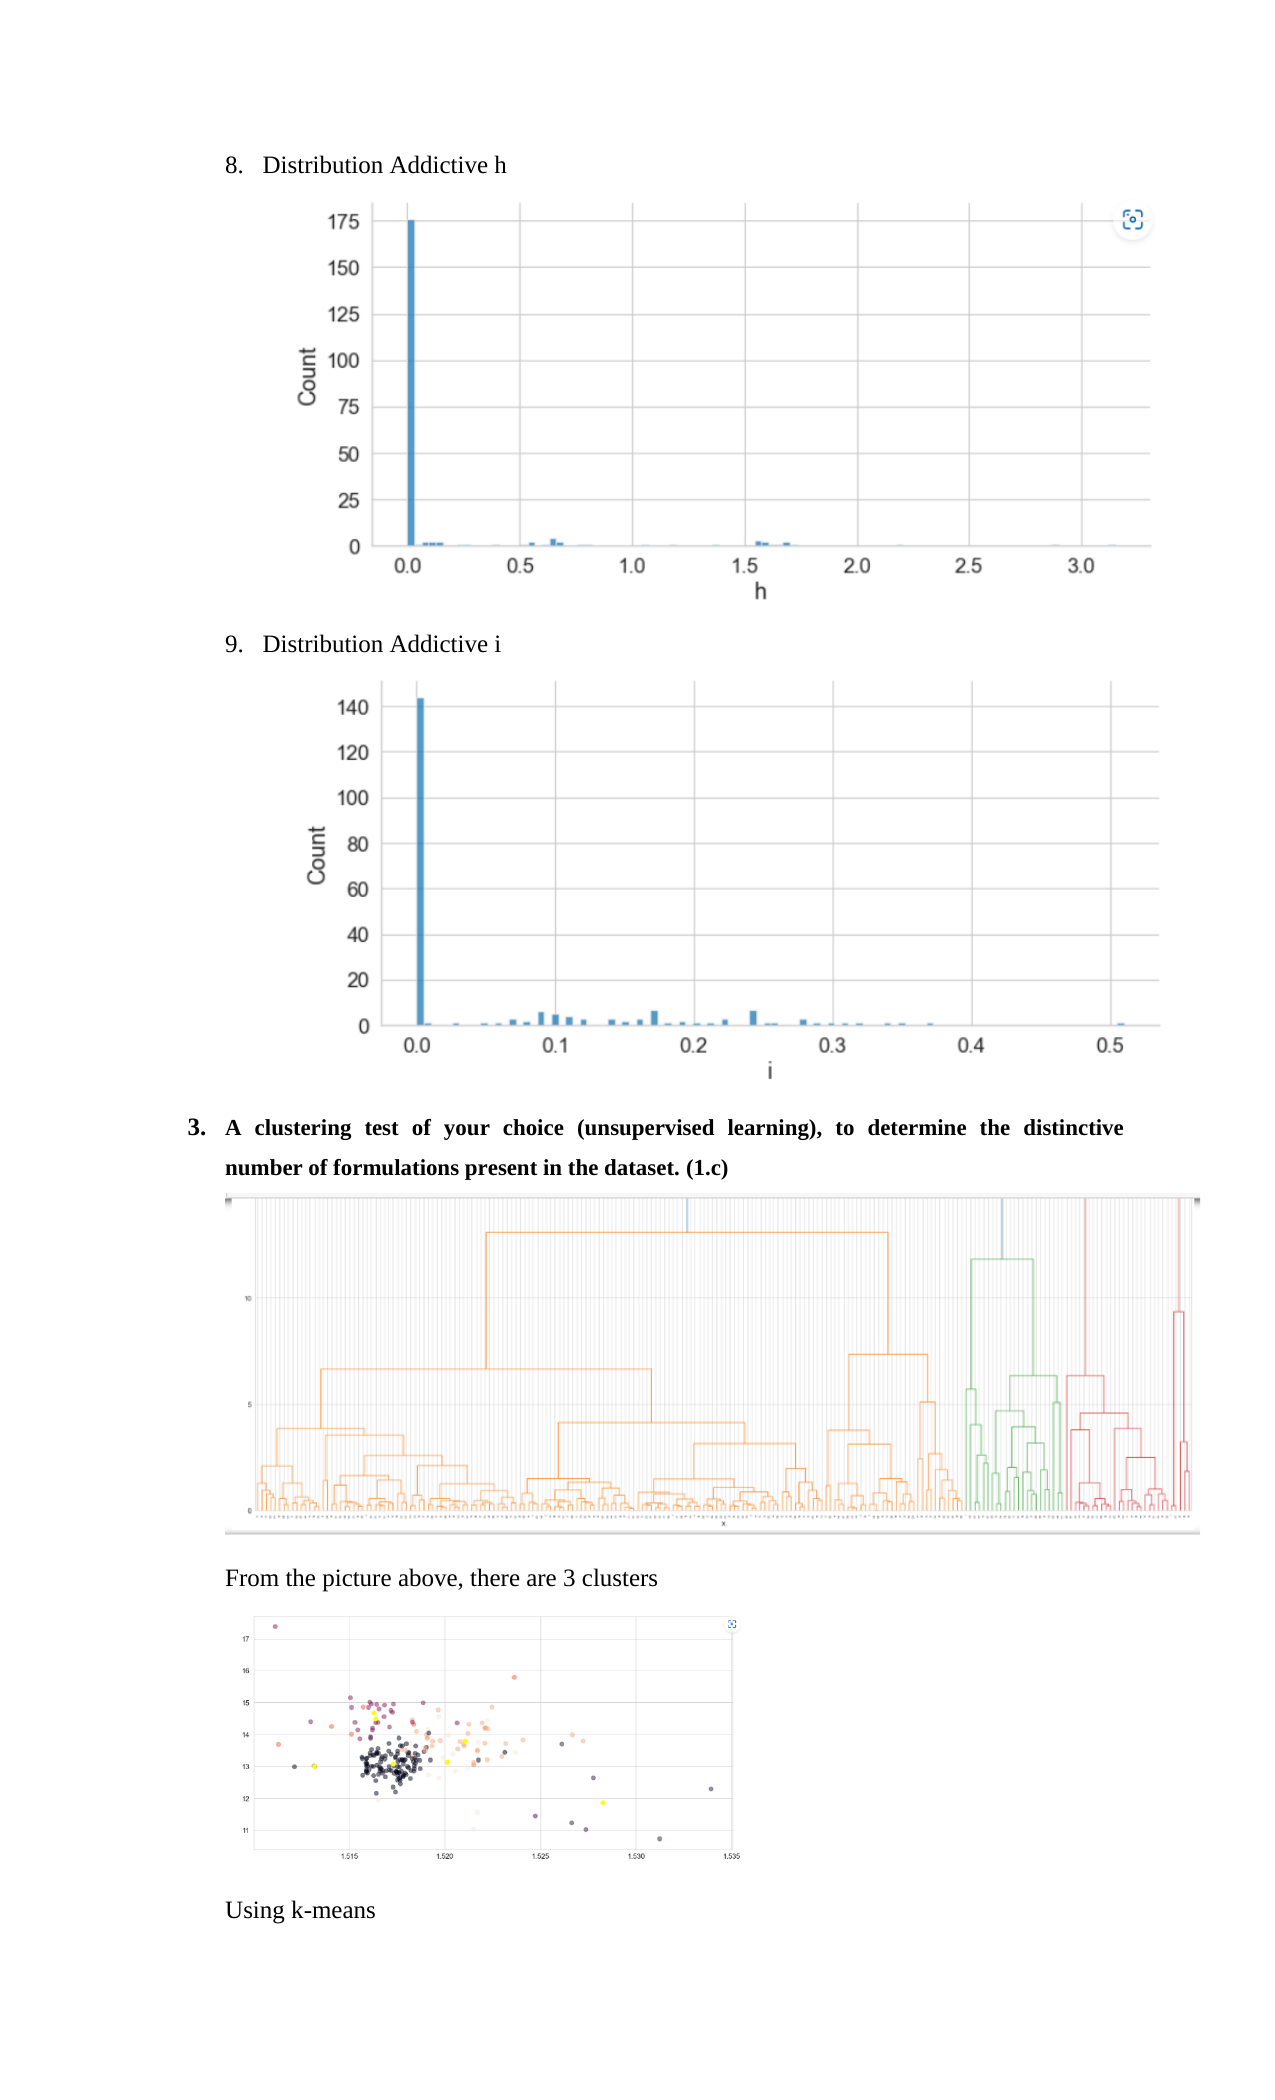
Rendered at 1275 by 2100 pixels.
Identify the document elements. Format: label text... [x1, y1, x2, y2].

picture [225, 1606, 747, 1864]
list Distribution Addictive h [225, 150, 1125, 179]
list A clustering test of your choice (unsupervised learning), to determine the distinctive number of formulations present in the dataset. (1.c) [187, 1112, 1125, 1180]
list Distribution Addictive i [225, 629, 1125, 658]
picture [262, 672, 1220, 1099]
list From the picture above, there are 3 clusters [225, 1563, 1125, 1592]
text Using k-means [150, 1895, 1125, 1923]
picture [262, 193, 1210, 615]
picture [225, 1193, 1200, 1549]
